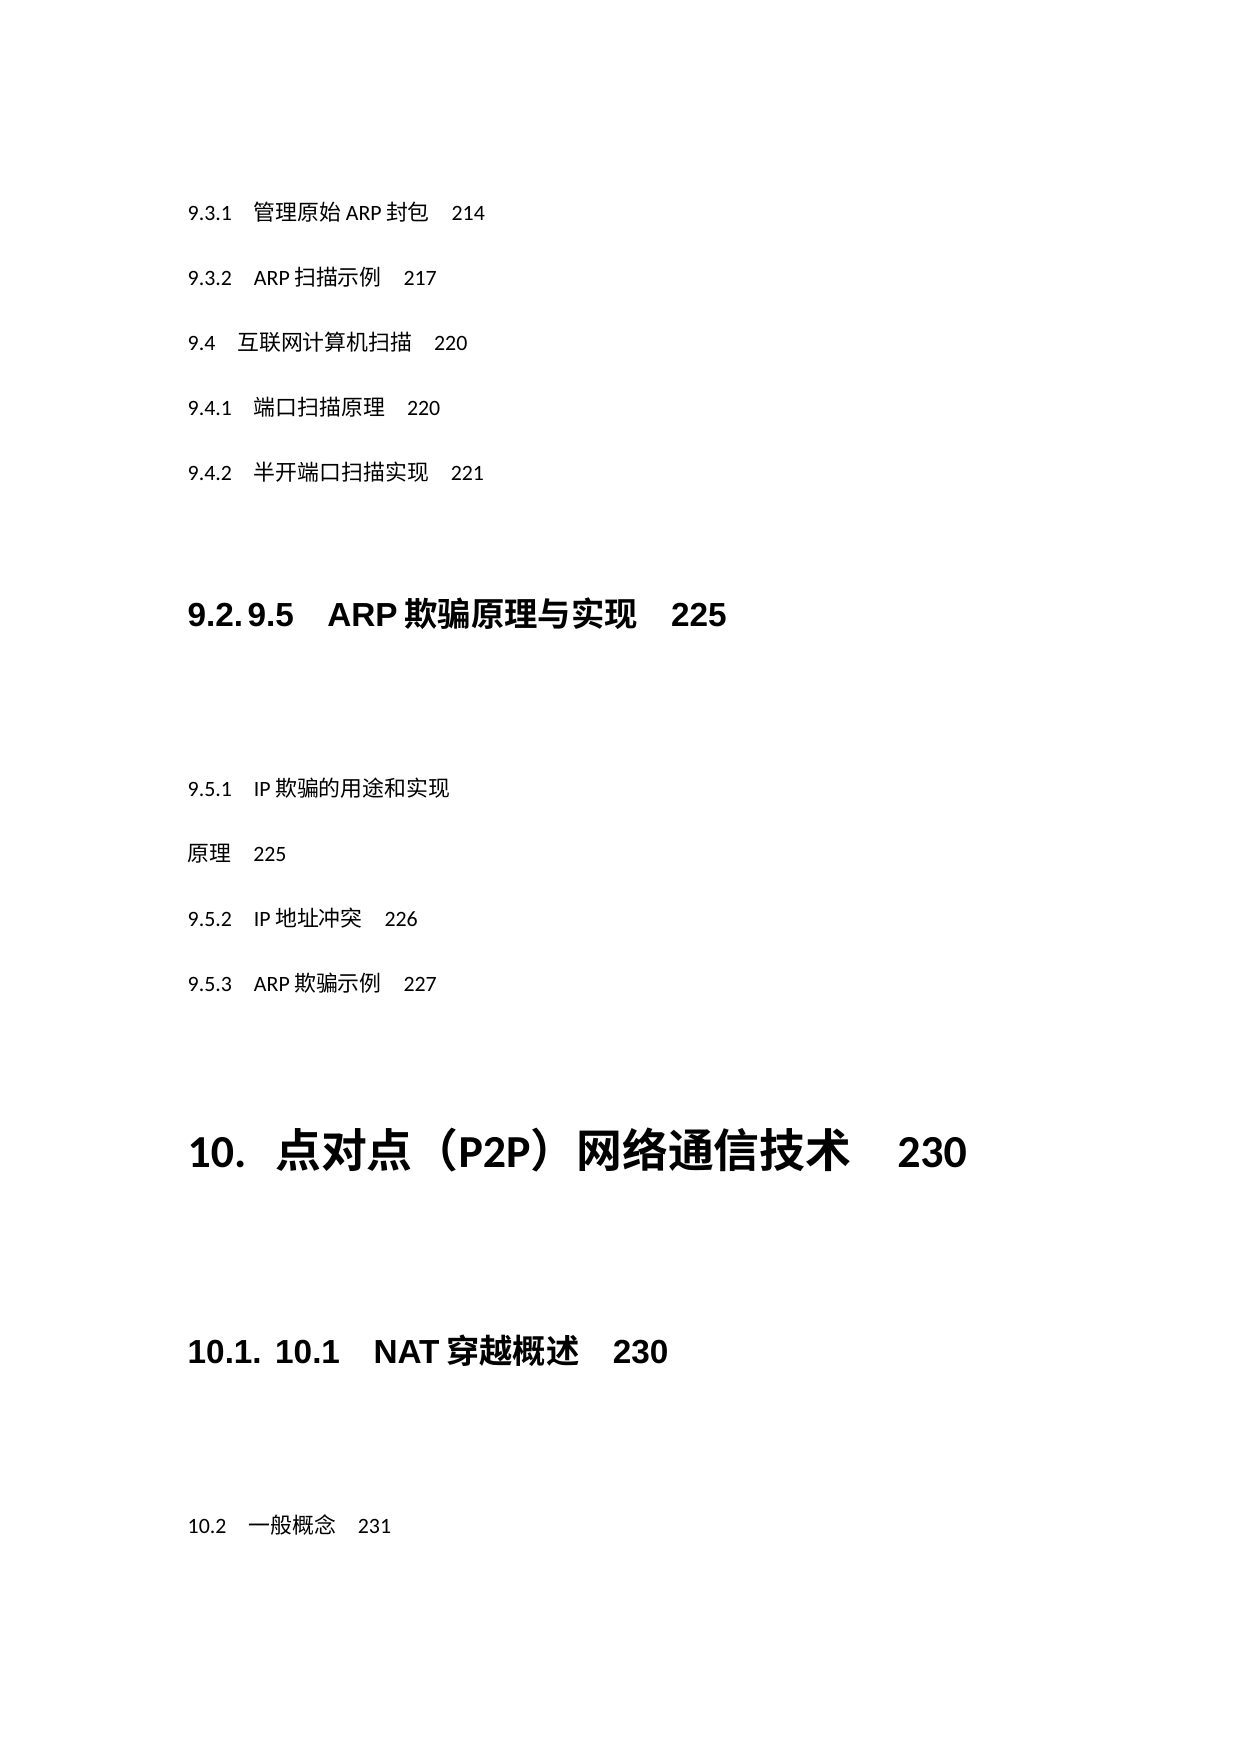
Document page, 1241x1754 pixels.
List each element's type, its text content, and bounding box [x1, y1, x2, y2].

subtitle 10.1 NAT穿越概述 230 [187, 1323, 1053, 1388]
subtitle 点对点（P2P）网络通信技术 230 [187, 1099, 1053, 1196]
text 9.5.1 IP欺骗的用途和实现 原理 225 9.5.2 IP地址冲突 226 9.5.3 ARP欺骗示例 227 [187, 706, 1053, 1063]
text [187, 1450, 1053, 1548]
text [187, 162, 1053, 552]
subtitle 9.5 ARP欺骗原理与实现 225 [187, 579, 1053, 644]
